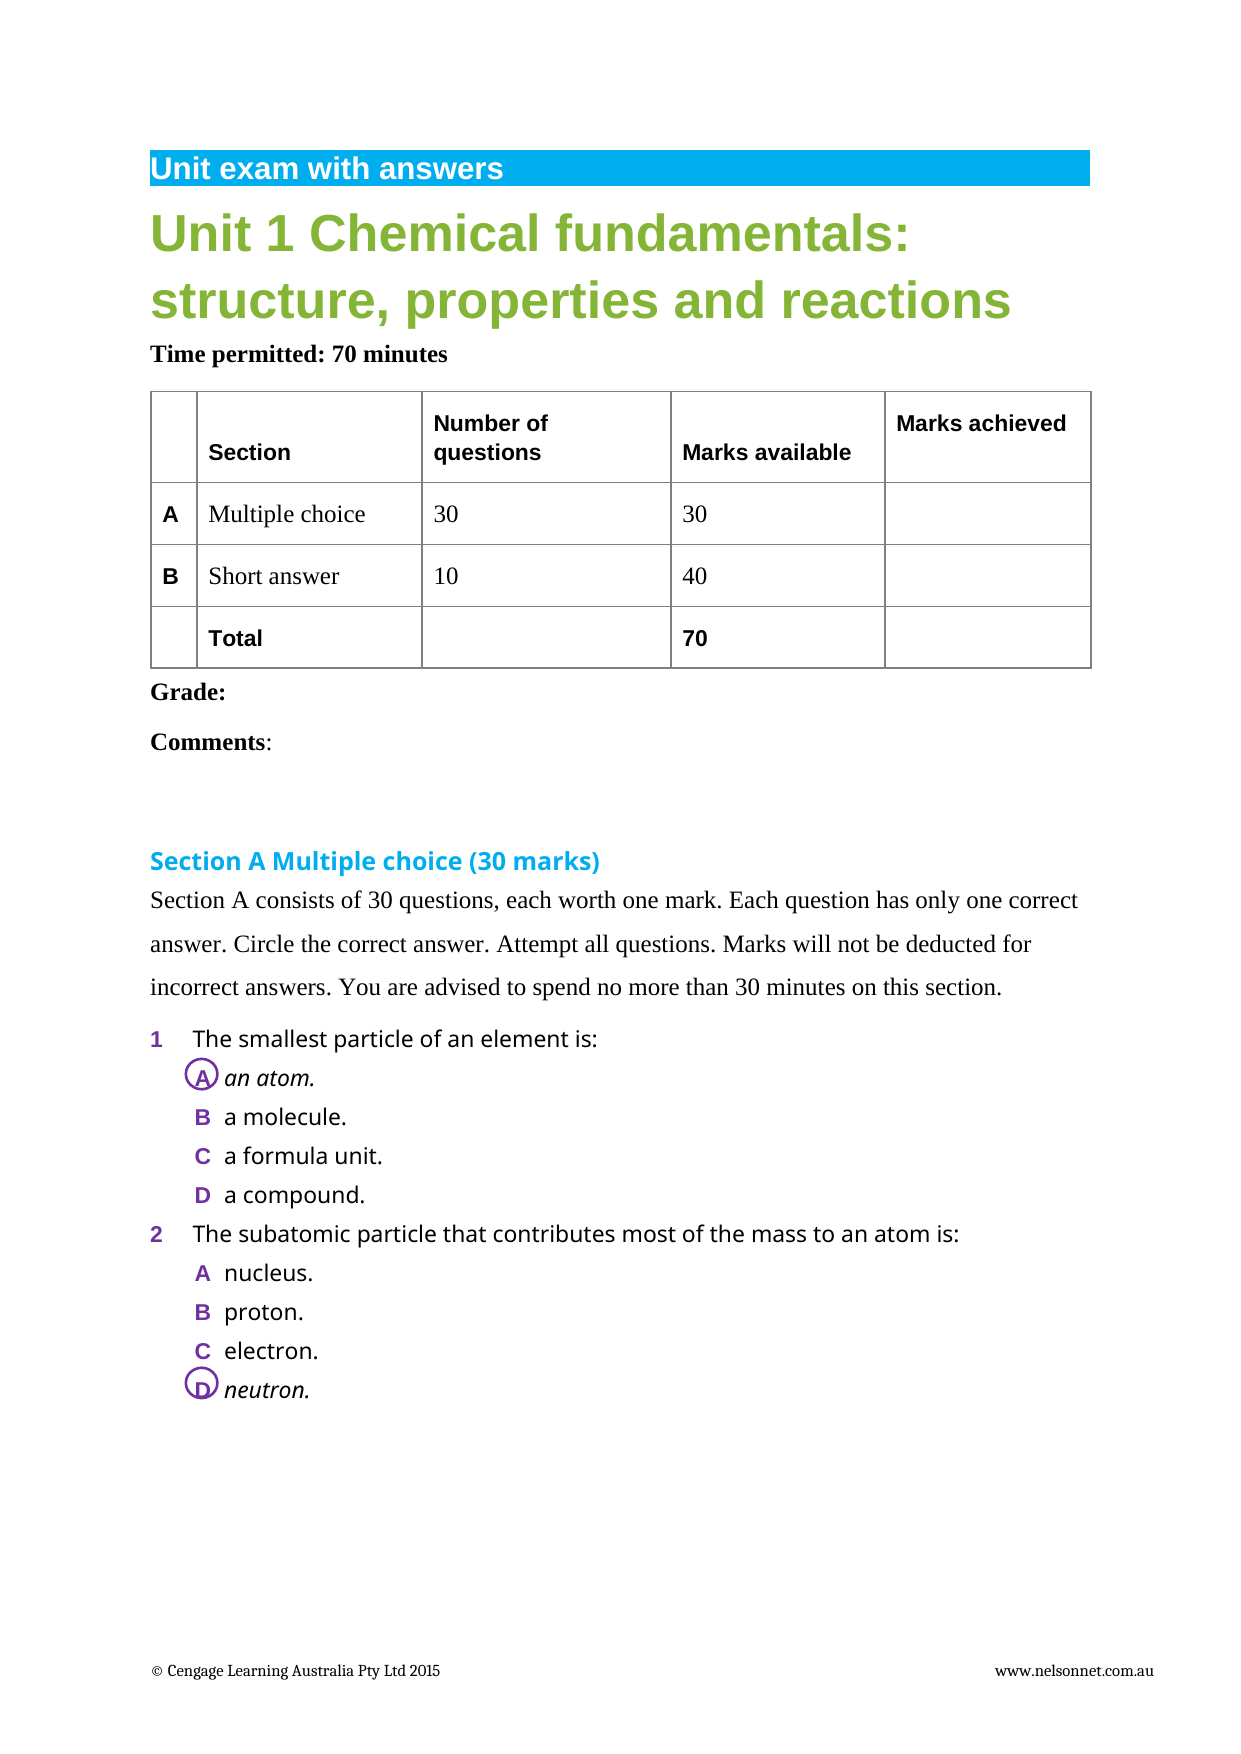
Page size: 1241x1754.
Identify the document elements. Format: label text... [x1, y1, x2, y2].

table_header Marks available [672, 392, 884, 482]
list A an atom. [194, 1062, 1090, 1093]
list C a formula unit. [194, 1140, 1090, 1171]
table_header Number of questions [423, 392, 670, 482]
table_cell A [152, 483, 196, 544]
table_cell Total [198, 607, 421, 667]
list 1 The smallest particle of an element is: [150, 1023, 1090, 1054]
list 2 The subatomic particle that contributes most of the mass to an atom is: [150, 1218, 1090, 1249]
table_cell 30 [423, 483, 670, 544]
list C electron. [194, 1335, 1090, 1367]
list B proton. [194, 1296, 1090, 1327]
list D neutron. [194, 1374, 1090, 1406]
table_cell B [152, 545, 196, 606]
table_cell 10 [423, 545, 670, 606]
table_header [152, 392, 196, 482]
table_cell [423, 607, 670, 667]
table_cell 30 [672, 483, 884, 544]
text Unit exam with answers [150, 150, 1090, 186]
text Comments: [150, 727, 1090, 756]
table_cell [886, 483, 1090, 544]
list B a molecule. [194, 1101, 1090, 1132]
table_header Section [198, 392, 421, 482]
table_cell 70 [672, 607, 884, 667]
text Time permitted: 70 minutes [150, 339, 1090, 368]
table_cell 40 [672, 545, 884, 606]
table_cell Multiple choice [198, 483, 421, 544]
text Section A consists of 30 questions, each worth one mark. Each question has only one correct answer. Circle the correct answer. Attempt all questions. Marks will not be deducted for incorrect answers. You are advised to spend no more than 30 minutes on this section. [150, 886, 1090, 1001]
list D a compound. [194, 1179, 1090, 1210]
list A nucleus. [194, 1257, 1090, 1288]
table_cell [886, 545, 1090, 606]
title Unit 1 Chemical fundamentals: structure, properties and reactions [150, 198, 1090, 332]
table_header Marks achieved [886, 392, 1090, 482]
text Section A Multiple choice (30 marks) [150, 844, 1090, 878]
text Grade: [150, 677, 1090, 705]
table_cell [886, 607, 1090, 667]
table_cell [152, 607, 196, 667]
table_cell Short answer [198, 545, 421, 606]
